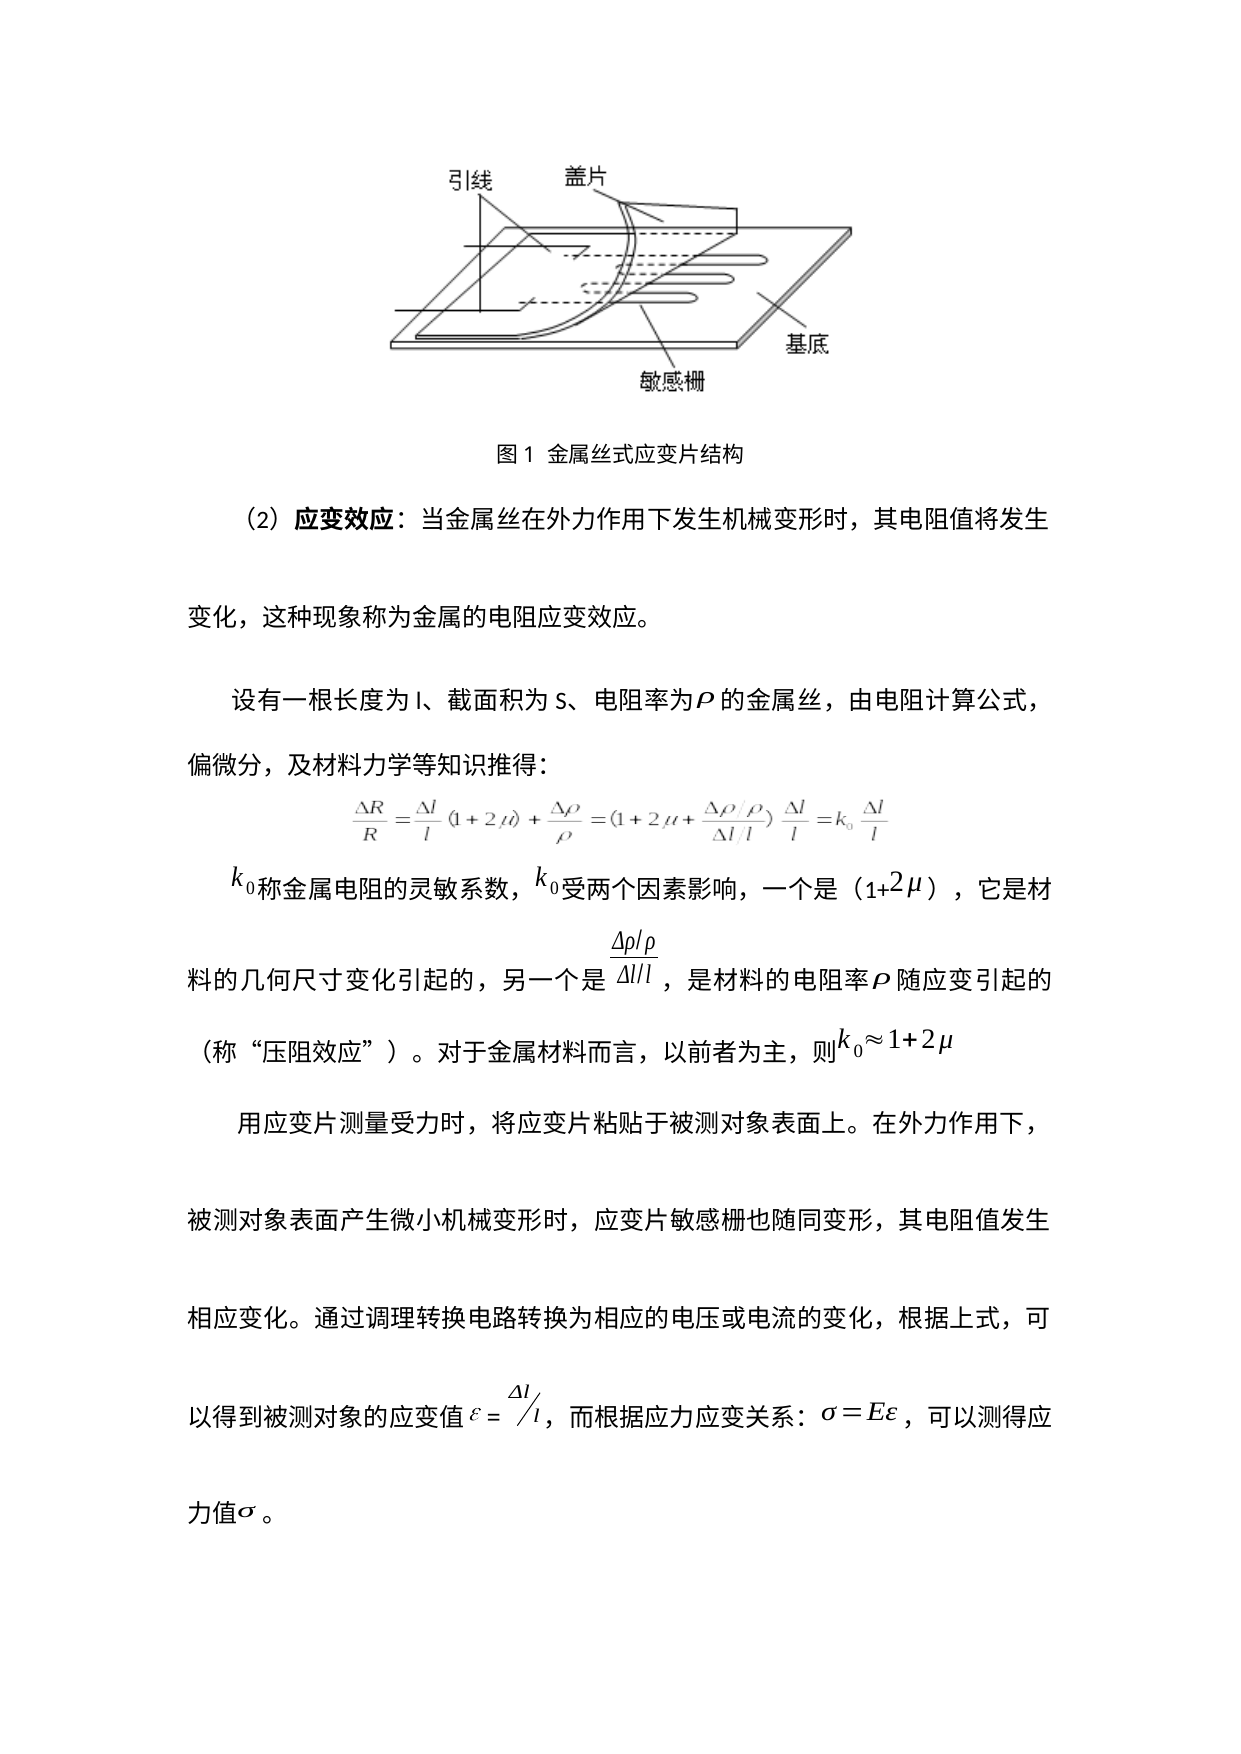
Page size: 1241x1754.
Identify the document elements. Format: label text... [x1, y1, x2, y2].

picture [381, 162, 860, 401]
text 图1 金属丝式应变片结构 [187, 437, 1053, 470]
text 设有一根长度为l、截面积为S、电阻率为的金属丝，由电阻计算公式，偏微分，及材料力学等知识推得： [187, 666, 1053, 796]
text 用应变片测量受力时，将应变片粘贴于被测对象表面上。在外力作用下，被测对象表面产生微小机械变形时，应变片敏感栅也随同变形，其电阻值发生相应变化。通过调理转换电路转换为相应的电压或电流的变化，根据上式，可以得到被测对象的应变值= ，而根据应力应变关系：，可以测得应力值。 [187, 1089, 1053, 1544]
text 称金属电阻的灵敏系数，受两个因素影响，一个是（1+），它是材料的几何尺寸变化引起的，另一个是，是材料的电阻率随应变引起的（称“压阻效应”）。对于金属材料而言，以前者为主，则 [187, 861, 1053, 1089]
list 应变效应：当金属丝在外力作用下发生机械变形时，其电阻值将发生变化，这种现象称为金属的电阻应变效应。 [187, 486, 1053, 648]
